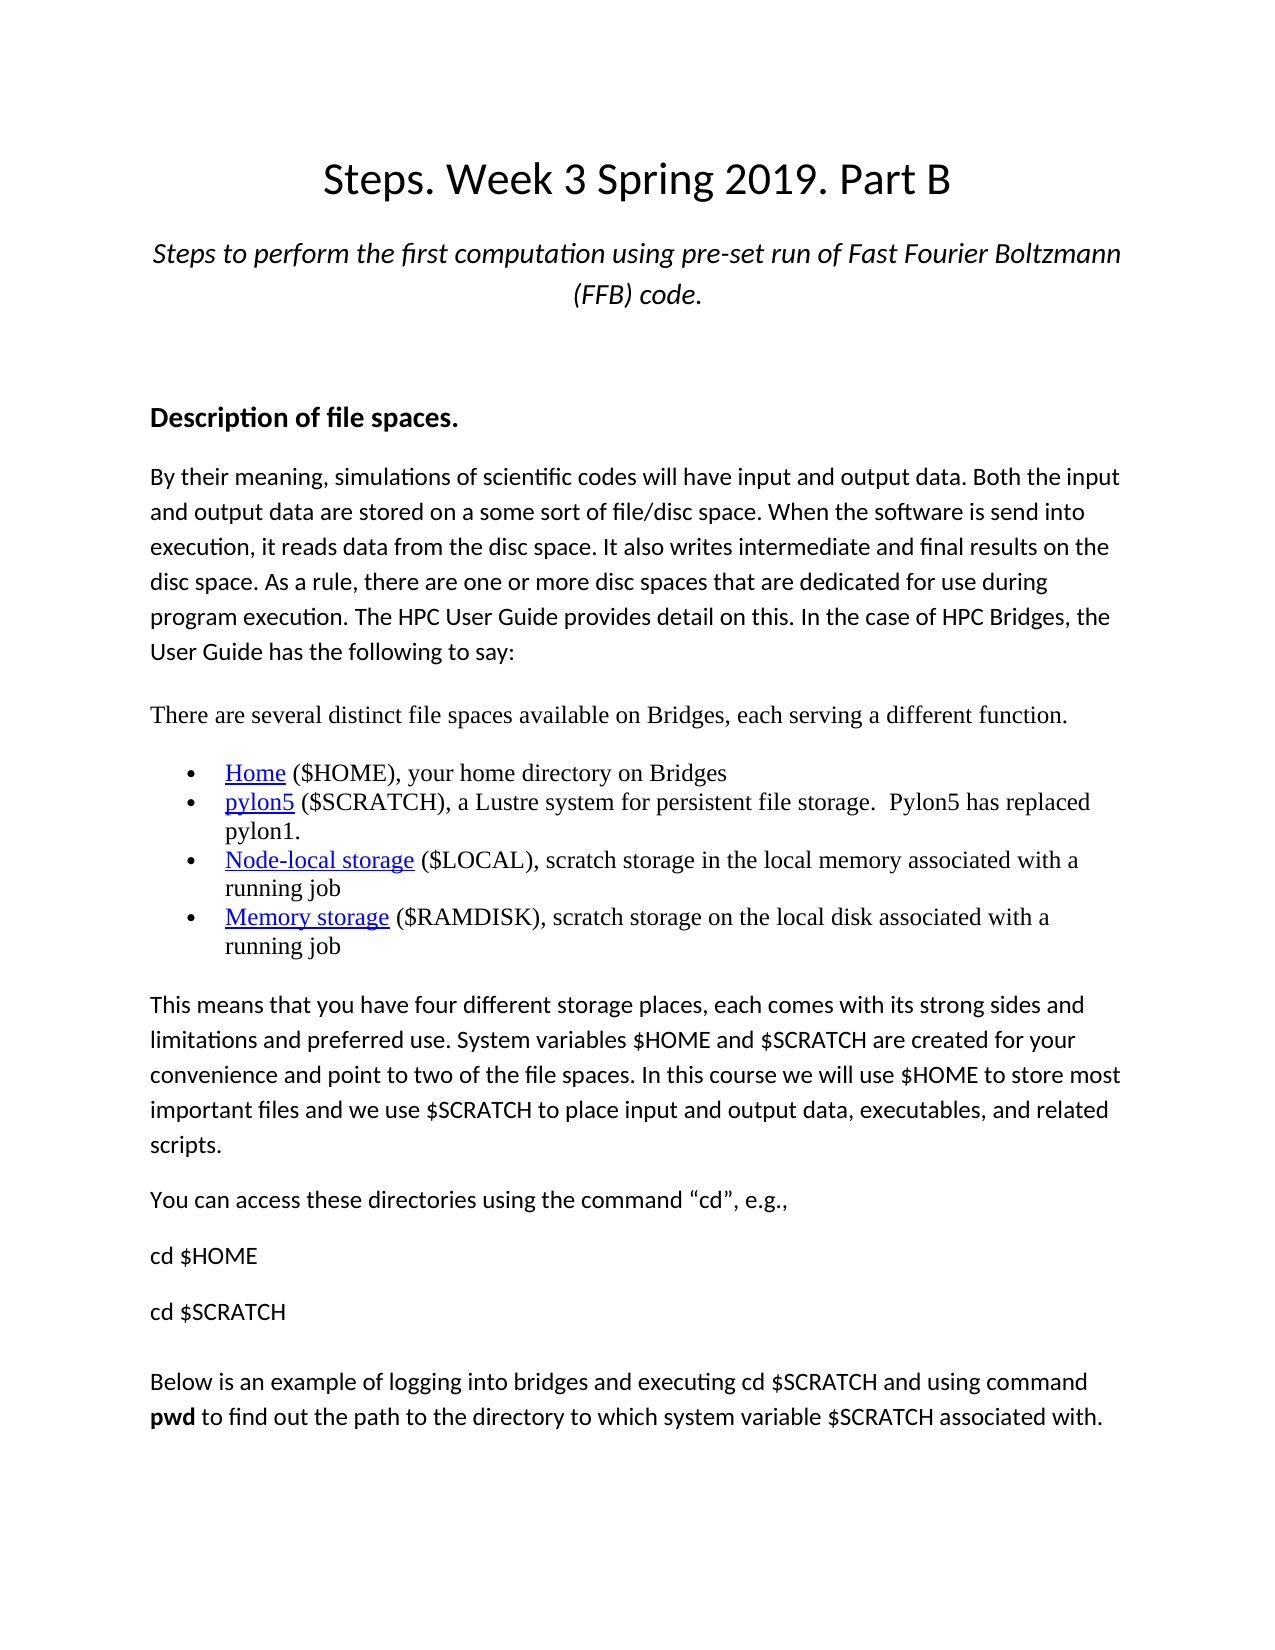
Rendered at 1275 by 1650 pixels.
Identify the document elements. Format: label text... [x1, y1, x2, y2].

text Steps. Week 3 Spring 2019. Part B [150, 150, 1125, 206]
text There are several distinct file spaces available on Bridges, each serving a different function. [150, 701, 1125, 729]
list pylon5 ($SCRATCH), a Lustre system for persistent file storage. Pylon5 has replaced pylon1. [187, 787, 1125, 845]
text This means that you have four different storage places, each comes with its strong sides and limitations and preferred use. System variables $HOME and $SCRATCH are created for your convenience and point to two of the file spaces. In this course we will use $HOME to store most important files and we use $SCRATCH to place input and output data, executables, and related scripts. [150, 989, 1125, 1159]
text cd $HOME [150, 1241, 1125, 1271]
list Memory storage ($RAMDISK), scratch storage on the local disk associated with a running job [187, 902, 1125, 960]
list Home ($HOME), your home directory on Bridges [187, 758, 1125, 787]
text You can access these directories using the command “cd”, e.g., [150, 1185, 1125, 1215]
text Description of file spaces. [150, 399, 1125, 435]
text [150, 1296, 1125, 1432]
text By their meaning, simulations of scientific codes will have input and output data. Both the input and output data are stored on a some sort of file/disc space. When the software is send into execution, it reads data from the disc space. It also writes intermediate and final results on the disc space. As a rule, there are one or more disc spaces that are dedicated for use during program execution. The HPC User Guide provides detail on this. In the case of HPC Bridges, the User Guide has the following to say: [150, 461, 1125, 667]
list Node-local storage ($LOCAL), scratch storage in the local memory associated with a running job [187, 845, 1125, 902]
text Steps to perform the first computation using pre-set run of Fast Fourier Boltzmann (FFB) code. [150, 235, 1125, 312]
